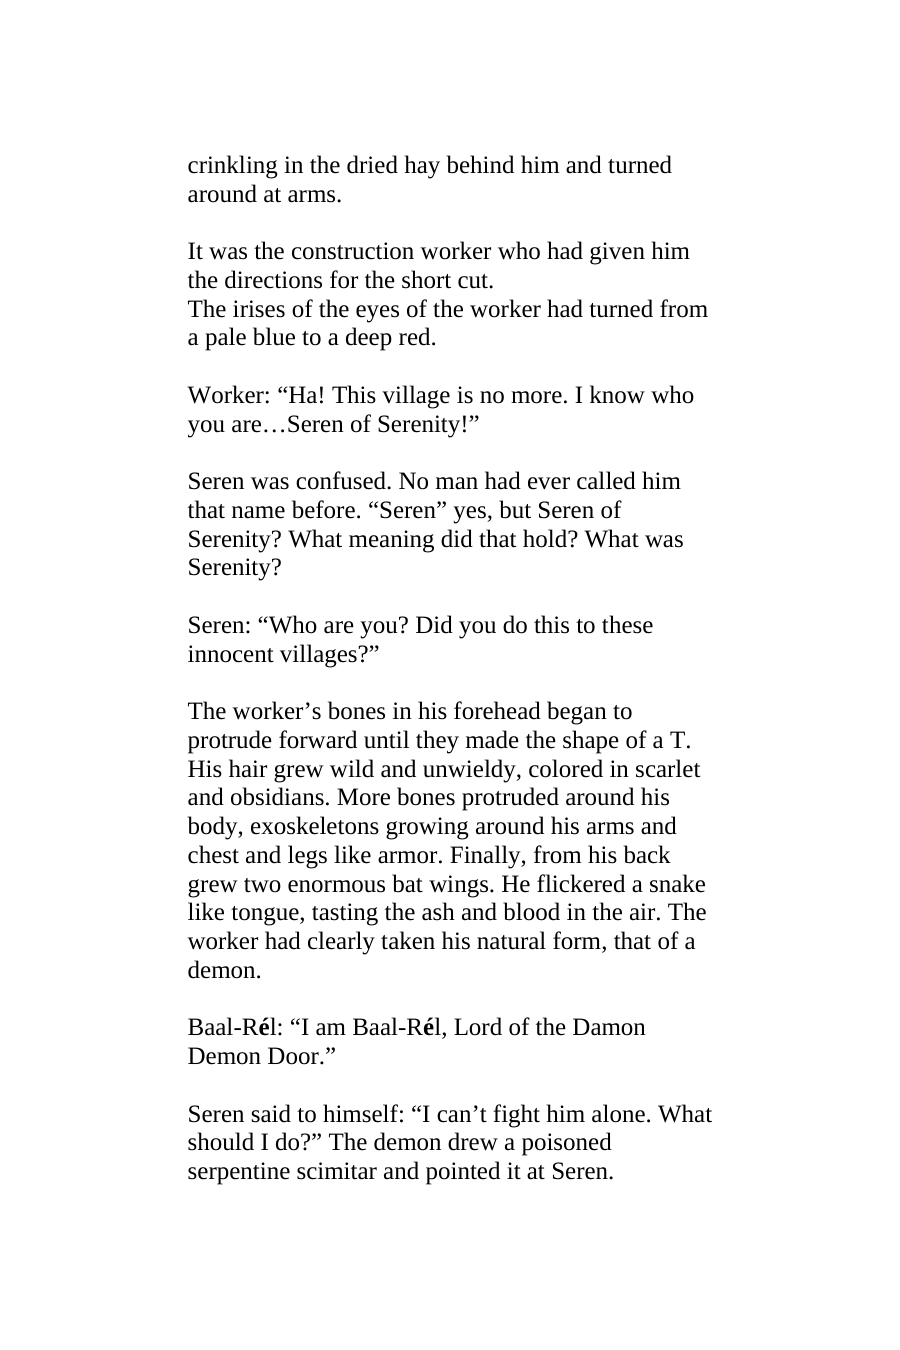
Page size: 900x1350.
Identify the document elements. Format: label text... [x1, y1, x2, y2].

text It was the construction worker who had given him the directions for the short cut. [187, 236, 712, 294]
text Seren was confused. No man had ever called him that name before. “Seren” yes, but Seren of Serenity? What meaning did that hold? What was Serenity? [187, 466, 712, 581]
text Baal-Rél: “I am Baal-Rél, Lord of the Damon Demon Door.” [187, 1012, 712, 1070]
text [187, 150, 712, 207]
text The irises of the eyes of the worker had turned from a pale blue to a deep red. [187, 294, 712, 351]
text The worker’s bones in his forehead began to protrude forward until they made the shape of a T. His hair grew wild and unwieldy, colored in scarlet and obsidians. More bones protruded around his body, exoskeletons growing around his arms and chest and legs like armor. Finally, from his back grew two enormous bat wings. He flickered a snake like tongue, tasting the ash and blood in the air. The worker had clearly taken his natural form, that of a demon. [187, 696, 712, 984]
text Seren said to himself: “I can’t fight him alone. What should I do?” The demon drew a poisoned serpentine scimitar and pointed it at Seren. [187, 1099, 712, 1185]
text Seren: “Who are you? Did you do this to these innocent villages?” [187, 610, 712, 667]
text Worker: “Ha! This village is no more. I know who you are…Seren of Serenity!” [187, 380, 712, 437]
